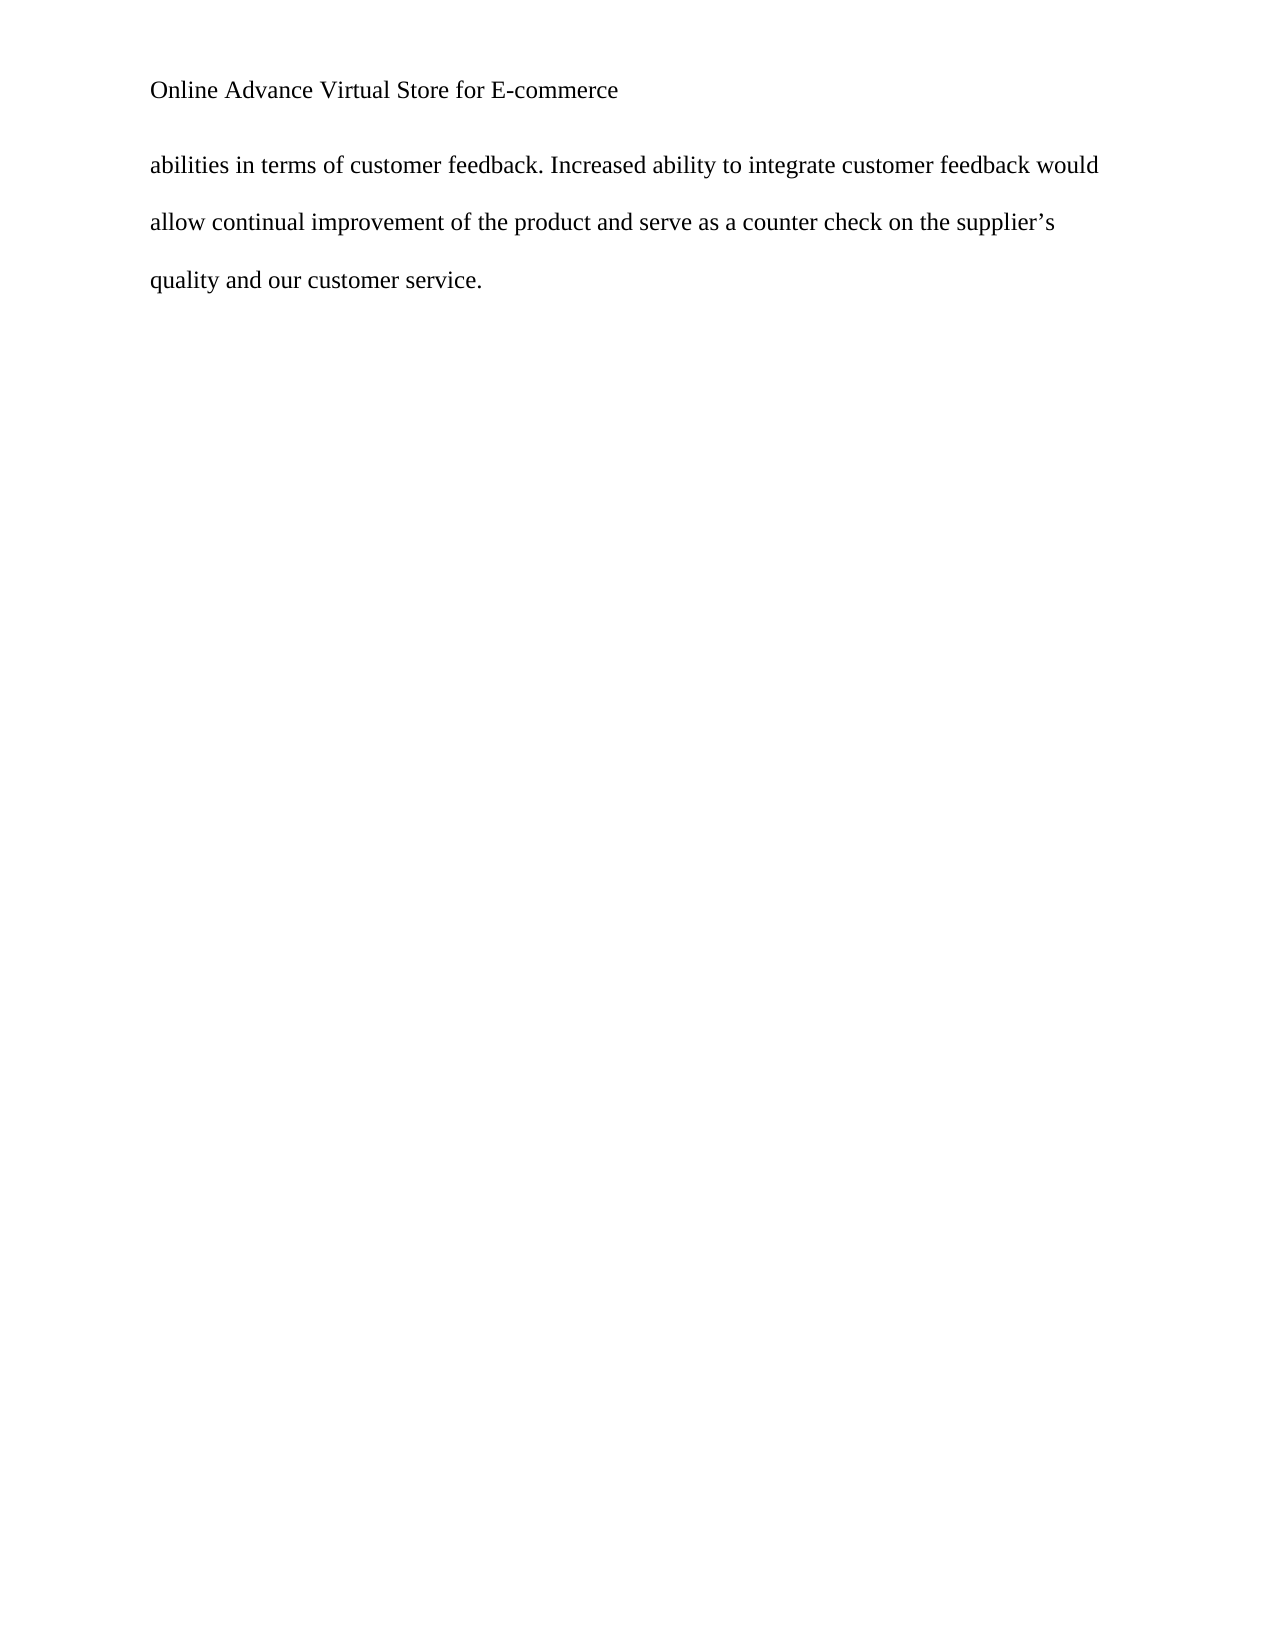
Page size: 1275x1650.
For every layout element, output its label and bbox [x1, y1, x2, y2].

text [150, 150, 1125, 294]
